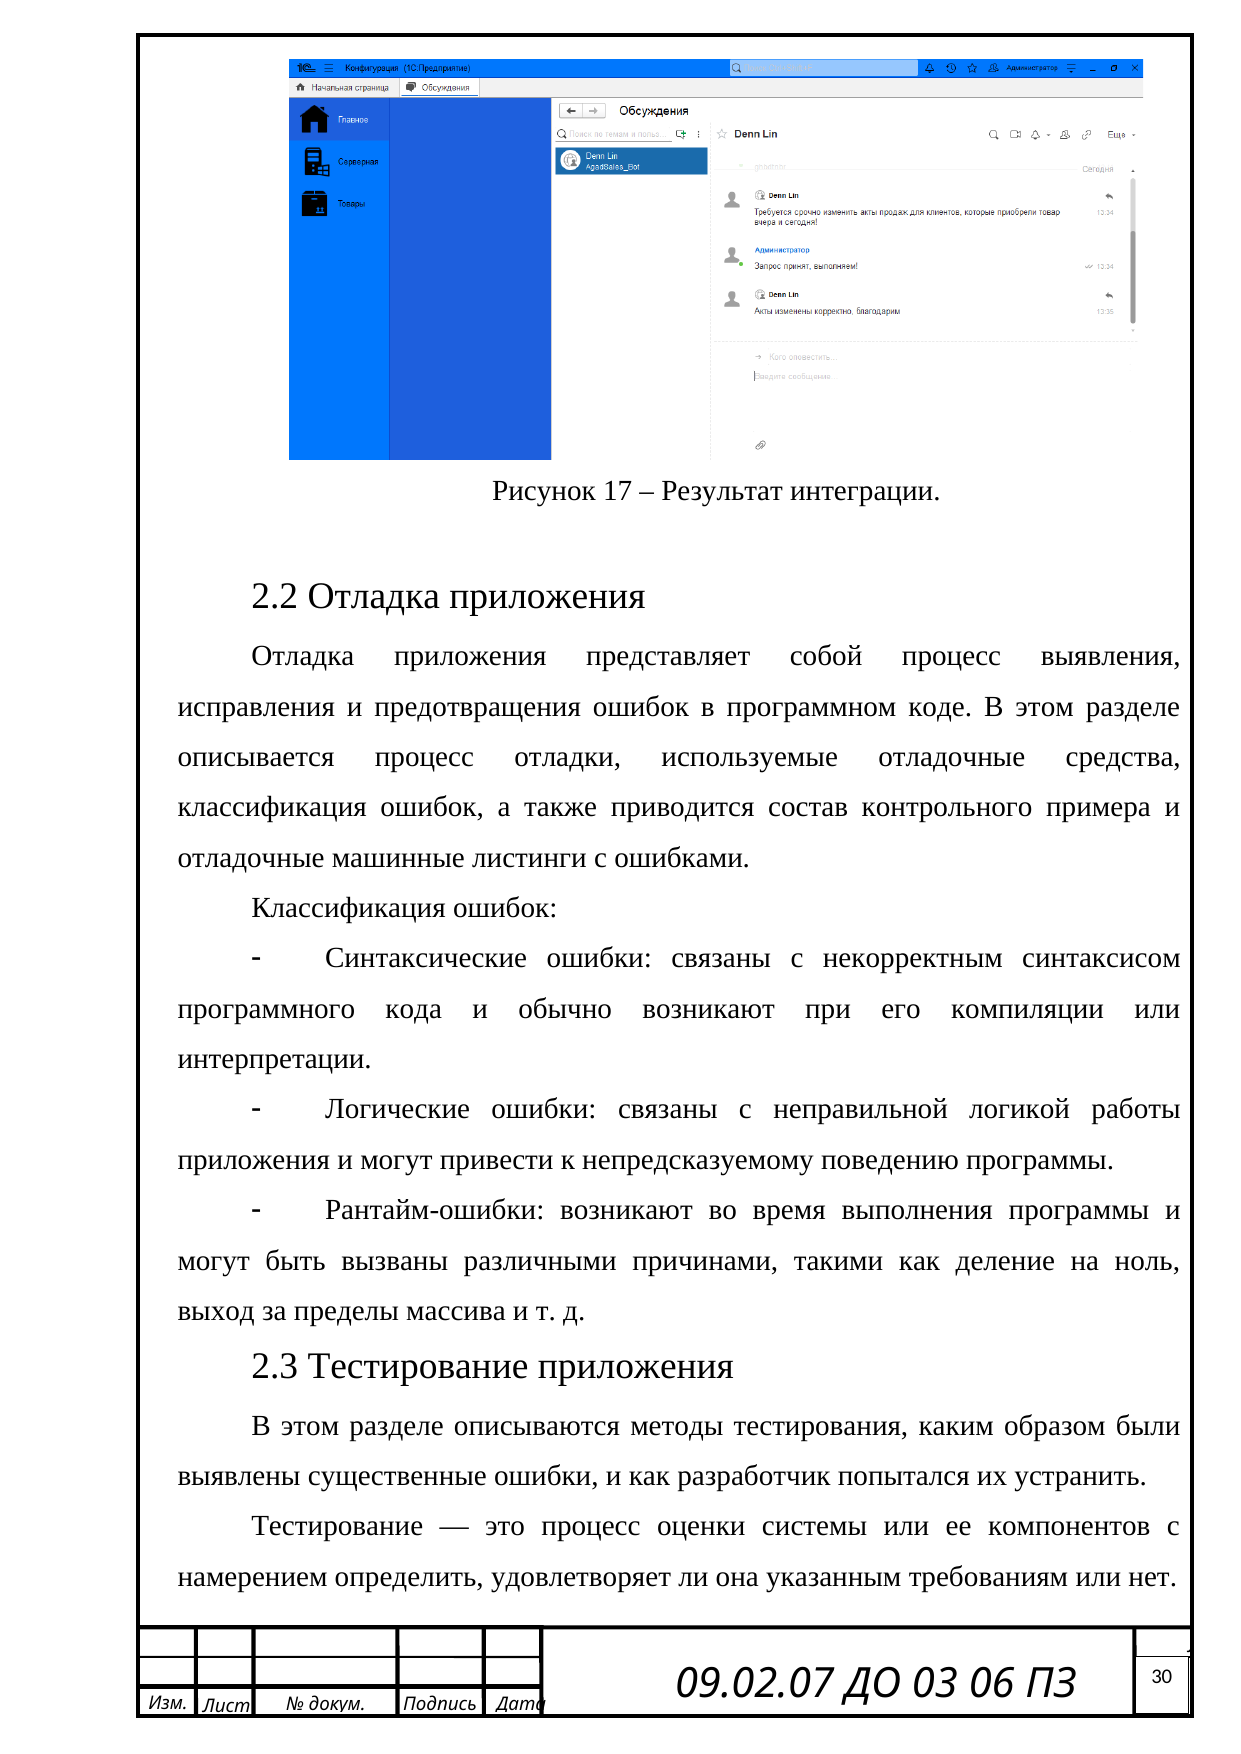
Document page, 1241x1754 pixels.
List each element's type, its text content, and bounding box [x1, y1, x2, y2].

text Отладка приложения представляет собой процесс выявления, исправления и предотвращения ошибок в программном коде. В этом разделе описывается процесс отладки, используемые отладочные средства, классификация ошибок, а также приводится состав контрольного примера и отладочные машинные листинги с ошибками. [177, 638, 1181, 873]
text Классификация ошибок: [177, 890, 1181, 924]
text В этом разделе описываются методы тестирования, каким образом были выявлены существенные ошибки, и как разработчик попытался их устранить. [177, 1408, 1181, 1492]
list Рисунок 17 – Результат интеграции. [177, 473, 1181, 507]
subtitle 2.2 Отладка приложения [177, 574, 1181, 617]
list Рантайм-ошибки: возникают во время выполнения программы и могут быть вызваны различными причинами, такими как деление на ноль, выход за пределы массива и т. д. [177, 1192, 1181, 1326]
subtitle 2.3 Тестирование приложения [177, 1343, 1181, 1386]
list Синтаксические ошибки: связаны с некорректным синтаксисом программного кода и обычно возникают при его компиляции или интерпретации. [177, 940, 1181, 1075]
picture [289, 59, 1144, 460]
list Логические ошибки: связаны с неправильной логикой работы приложения и могут привести к непредсказуемому поведению программы. [177, 1091, 1181, 1175]
text Тестирование — это процесс оценки системы или ее компонентов с намерением определить, удовлетворяет ли она указанным требованиям или нет. [177, 1508, 1181, 1592]
